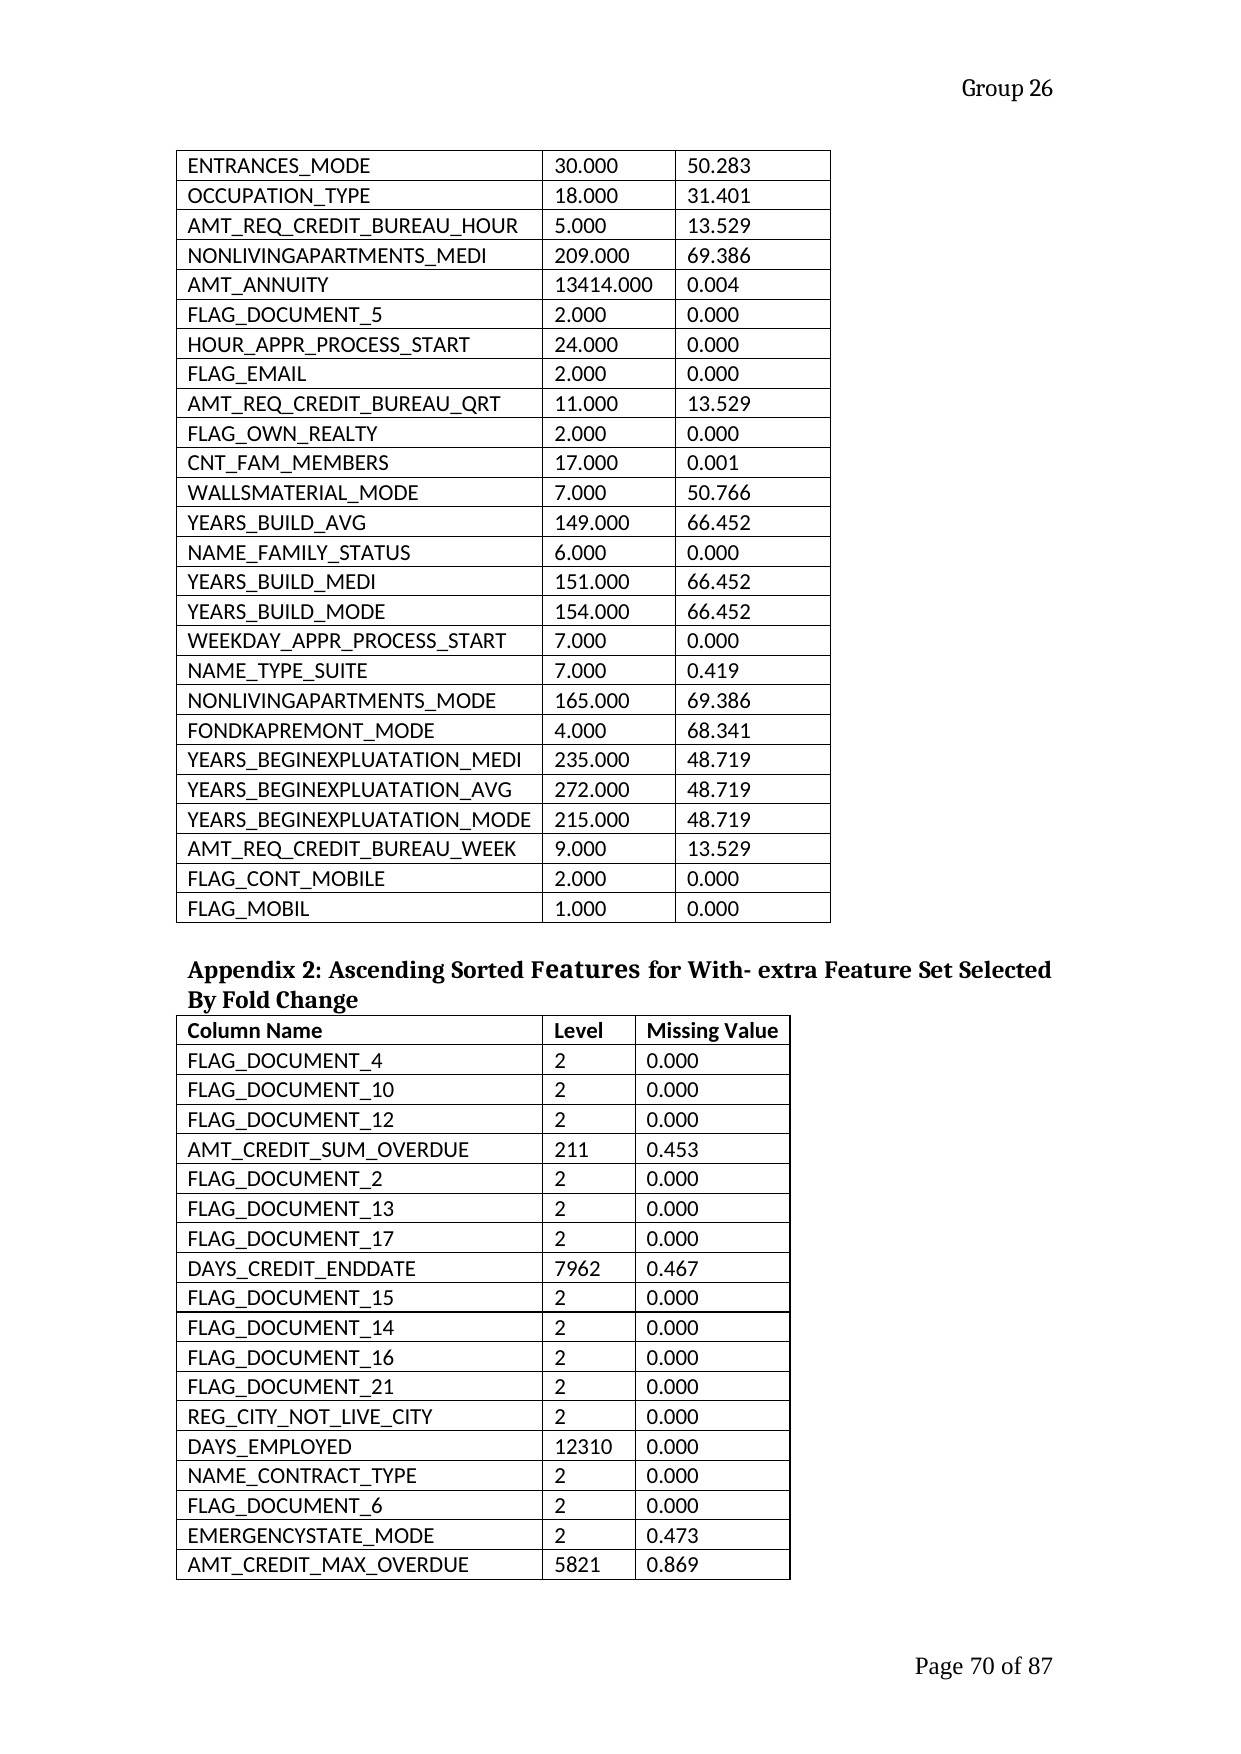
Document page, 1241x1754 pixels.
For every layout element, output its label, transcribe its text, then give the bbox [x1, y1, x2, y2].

table_cell 7.000 [543, 656, 675, 684]
table_cell 2 [543, 1313, 635, 1341]
table_cell 209.000 [543, 240, 675, 269]
table_cell 2 [543, 1045, 635, 1074]
table_cell NONLIVINGAPARTMENTS_MODE [177, 685, 542, 714]
table_cell 0.004 [676, 270, 830, 298]
table_cell FLAG_DOCUMENT_14 [177, 1313, 542, 1341]
table_cell 13414.000 [543, 270, 675, 298]
table_cell 13.529 [676, 210, 830, 239]
table_cell ENTRANCES_MODE [177, 151, 542, 180]
table_cell 0.000 [636, 1461, 789, 1489]
table_cell REG_CITY_NOT_LIVE_CITY [177, 1401, 542, 1430]
table_cell 2 [543, 1164, 635, 1193]
table_cell 50.766 [676, 478, 830, 506]
table_cell 154.000 [543, 596, 675, 625]
table_cell YEARS_BUILD_MEDI [177, 567, 542, 595]
table_cell 69.386 [676, 240, 830, 269]
table_cell FLAG_MOBIL [177, 893, 542, 922]
table_cell 4.000 [543, 715, 675, 744]
table_header Column Name [177, 1016, 542, 1044]
table_header Level [543, 1016, 635, 1044]
table_cell 215.000 [543, 804, 675, 833]
table_cell 0.000 [676, 537, 830, 566]
table_cell 13.529 [676, 834, 830, 862]
table_cell 0.000 [636, 1194, 789, 1222]
table_cell HOUR_APPR_PROCESS_START [177, 329, 542, 358]
table_cell 7962 [543, 1253, 635, 1282]
table_cell 2 [543, 1461, 635, 1489]
table_cell 165.000 [543, 685, 675, 714]
table_cell 0.000 [636, 1372, 789, 1400]
table_cell YEARS_BUILD_MODE [177, 596, 542, 625]
table_cell 0.473 [636, 1520, 789, 1549]
table_cell FLAG_DOCUMENT_16 [177, 1342, 542, 1371]
table_cell FLAG_DOCUMENT_21 [177, 1372, 542, 1400]
table_cell 2 [543, 1491, 635, 1519]
table_cell 0.000 [636, 1431, 789, 1460]
table_cell NAME_FAMILY_STATUS [177, 537, 542, 566]
table_cell AMT_REQ_CREDIT_BUREAU_QRT [177, 389, 542, 417]
table_cell 0.000 [676, 418, 830, 447]
table_cell 50.283 [676, 151, 830, 180]
table_cell 2 [543, 1342, 635, 1371]
table_cell 0.000 [676, 626, 830, 655]
table_cell 211 [543, 1134, 635, 1163]
table_cell 6.000 [543, 537, 675, 566]
table_cell 2 [543, 1372, 635, 1400]
table_cell 272.000 [543, 775, 675, 803]
table_cell DAYS_CREDIT_ENDDATE [177, 1253, 542, 1282]
table_cell 2 [543, 1520, 635, 1549]
table_cell AMT_REQ_CREDIT_BUREAU_HOUR [177, 210, 542, 239]
table_cell 68.341 [676, 715, 830, 744]
table_cell 0.453 [636, 1134, 789, 1163]
table_cell 0.001 [676, 448, 830, 477]
table_cell 2.000 [543, 300, 675, 328]
table_cell 66.452 [676, 596, 830, 625]
table_cell 7.000 [543, 478, 675, 506]
table_cell AMT_ANNUITY [177, 270, 542, 298]
table_cell 0.000 [636, 1401, 789, 1430]
table_cell 0.000 [636, 1105, 789, 1133]
table_cell EMERGENCYSTATE_MODE [177, 1520, 542, 1549]
table_cell WALLSMATERIAL_MODE [177, 478, 542, 506]
table_cell FLAG_OWN_REALTY [177, 418, 542, 447]
table_cell 5.000 [543, 210, 675, 239]
table_cell AMT_CREDIT_SUM_OVERDUE [177, 1134, 542, 1163]
table_cell YEARS_BEGINEXPLUATATION_MODE [177, 804, 542, 833]
table_cell 2 [543, 1223, 635, 1252]
table_cell NAME_CONTRACT_TYPE [177, 1461, 542, 1489]
table_cell 66.452 [676, 507, 830, 536]
table_header Missing Value [636, 1016, 789, 1044]
table_cell 2 [543, 1194, 635, 1222]
table_cell 48.719 [676, 745, 830, 773]
table_cell 0.000 [636, 1164, 789, 1193]
table_cell FLAG_CONT_MOBILE [177, 864, 542, 892]
table_cell WEEKDAY_APPR_PROCESS_START [177, 626, 542, 655]
table_cell 0.000 [676, 359, 830, 387]
table_cell DAYS_EMPLOYED [177, 1431, 542, 1460]
table_cell 0.000 [636, 1283, 789, 1311]
table_cell 2 [543, 1283, 635, 1311]
table_cell 31.401 [676, 181, 830, 209]
table_cell 48.719 [676, 804, 830, 833]
table_cell 2.000 [543, 359, 675, 387]
table_cell 0.869 [636, 1550, 789, 1578]
table_cell FLAG_DOCUMENT_4 [177, 1045, 542, 1074]
table_cell NONLIVINGAPARTMENTS_MEDI [177, 240, 542, 269]
table_cell 0.000 [636, 1313, 789, 1341]
table_cell 235.000 [543, 745, 675, 773]
table_cell 1.000 [543, 893, 675, 922]
table_cell OCCUPATION_TYPE [177, 181, 542, 209]
table_cell FLAG_EMAIL [177, 359, 542, 387]
table_cell 0.000 [636, 1491, 789, 1519]
table_cell 48.719 [676, 775, 830, 803]
table_cell FLAG_DOCUMENT_6 [177, 1491, 542, 1519]
table_cell 2 [543, 1105, 635, 1133]
table_cell 0.000 [676, 300, 830, 328]
text Appendix 2: Ascending Sorted Features for With- extra Feature Set Selected By Fold Change [187, 952, 1053, 1014]
table_cell 17.000 [543, 448, 675, 477]
table_cell 11.000 [543, 389, 675, 417]
table_cell YEARS_BEGINEXPLUATATION_MEDI [177, 745, 542, 773]
table_cell 0.419 [676, 656, 830, 684]
table_cell 9.000 [543, 834, 675, 862]
table_cell 149.000 [543, 507, 675, 536]
table_cell 2.000 [543, 418, 675, 447]
table_cell 24.000 [543, 329, 675, 358]
table_cell 0.000 [636, 1075, 789, 1103]
table_cell 30.000 [543, 151, 675, 180]
table_cell 0.000 [636, 1223, 789, 1252]
table_cell AMT_CREDIT_MAX_OVERDUE [177, 1550, 542, 1578]
table_cell 0.000 [676, 893, 830, 922]
table_cell FONDKAPREMONT_MODE [177, 715, 542, 744]
table_cell YEARS_BEGINEXPLUATATION_AVG [177, 775, 542, 803]
table_cell AMT_REQ_CREDIT_BUREAU_WEEK [177, 834, 542, 862]
table_cell FLAG_DOCUMENT_13 [177, 1194, 542, 1222]
table_cell 151.000 [543, 567, 675, 595]
table_cell 66.452 [676, 567, 830, 595]
table_cell 0.000 [636, 1342, 789, 1371]
table_cell NAME_TYPE_SUITE [177, 656, 542, 684]
table_cell FLAG_DOCUMENT_12 [177, 1105, 542, 1133]
table_cell FLAG_DOCUMENT_10 [177, 1075, 542, 1103]
table_cell FLAG_DOCUMENT_15 [177, 1283, 542, 1311]
table_cell FLAG_DOCUMENT_17 [177, 1223, 542, 1252]
table_cell 2.000 [543, 864, 675, 892]
table_cell 13.529 [676, 389, 830, 417]
table_cell 7.000 [543, 626, 675, 655]
table_cell FLAG_DOCUMENT_5 [177, 300, 542, 328]
table_cell YEARS_BUILD_AVG [177, 507, 542, 536]
table_cell 0.000 [676, 864, 830, 892]
table_cell FLAG_DOCUMENT_2 [177, 1164, 542, 1193]
table_cell 0.000 [676, 329, 830, 358]
table_cell 0.467 [636, 1253, 789, 1282]
table_cell 0.000 [636, 1045, 789, 1074]
table_cell 69.386 [676, 685, 830, 714]
table_cell 2 [543, 1401, 635, 1430]
table_cell 5821 [543, 1550, 635, 1578]
table_cell 12310 [543, 1431, 635, 1460]
table_cell 2 [543, 1075, 635, 1103]
table_cell CNT_FAM_MEMBERS [177, 448, 542, 477]
table_cell 18.000 [543, 181, 675, 209]
